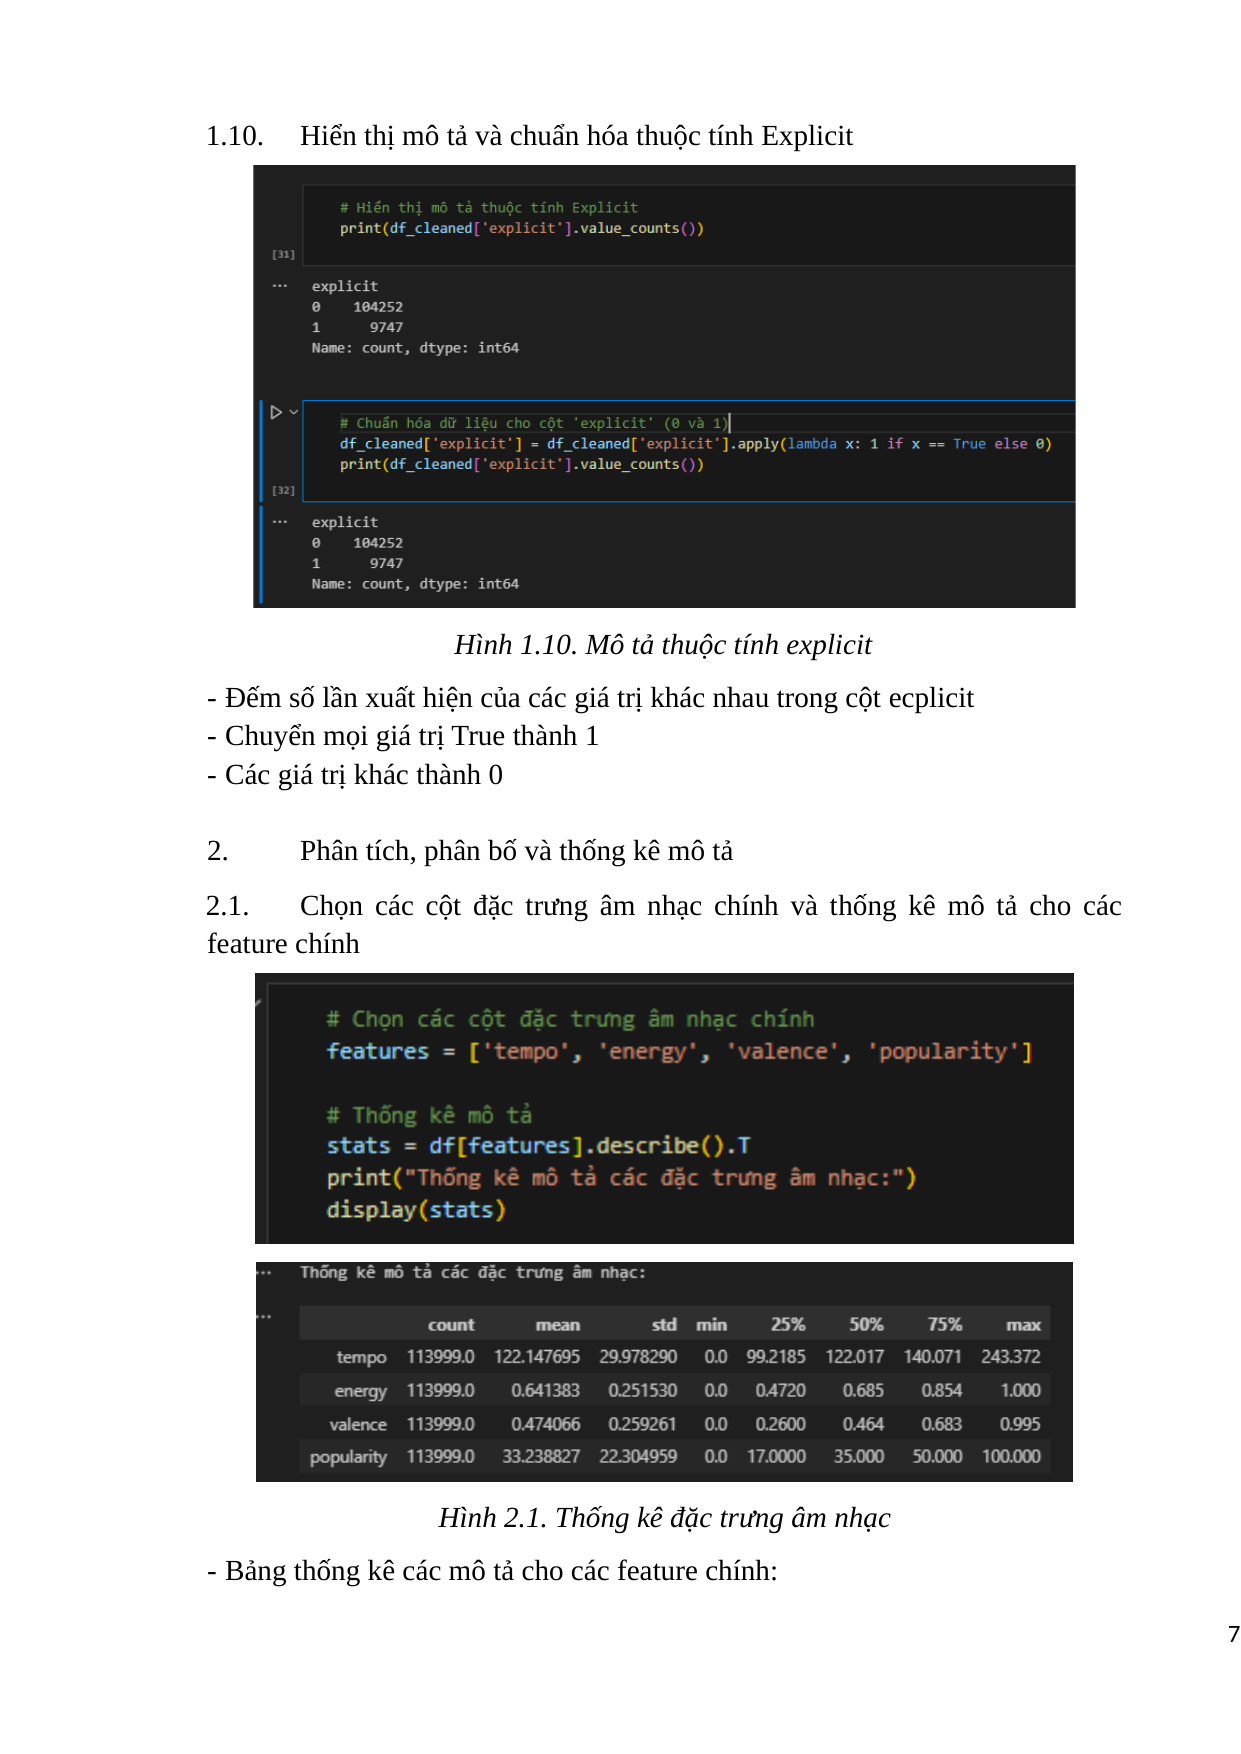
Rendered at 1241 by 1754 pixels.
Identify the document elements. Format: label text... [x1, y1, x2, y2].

list Các giá trị khác thành 0 [207, 757, 1122, 790]
picture [255, 973, 1074, 1244]
text Hình 2.1. Thống kê đặc trưng âm nhạc [207, 1501, 1122, 1534]
list Đếm số lần xuất hiện của các giá trị khác nhau trong cột ecplicit [207, 680, 1122, 713]
text Hình 1.10. Mô tả thuộc tính explicit [207, 627, 1122, 660]
subtitle Hiển thị mô tả và chuẩn hóa thuộc tính Explicit [206, 118, 1122, 152]
subtitle Phân tích, phân bố và thống kê mô tả [207, 833, 1122, 866]
picture [253, 165, 1076, 608]
subtitle Chọn các cột đặc trưng âm nhạc chính và thống kê mô tả cho các feature chính [206, 888, 1122, 960]
picture [256, 1262, 1073, 1482]
list Chuyển mọi giá trị True thành 1 [207, 718, 1122, 752]
list Bảng thống kê các mô tả cho các feature chính: [207, 1553, 1122, 1587]
